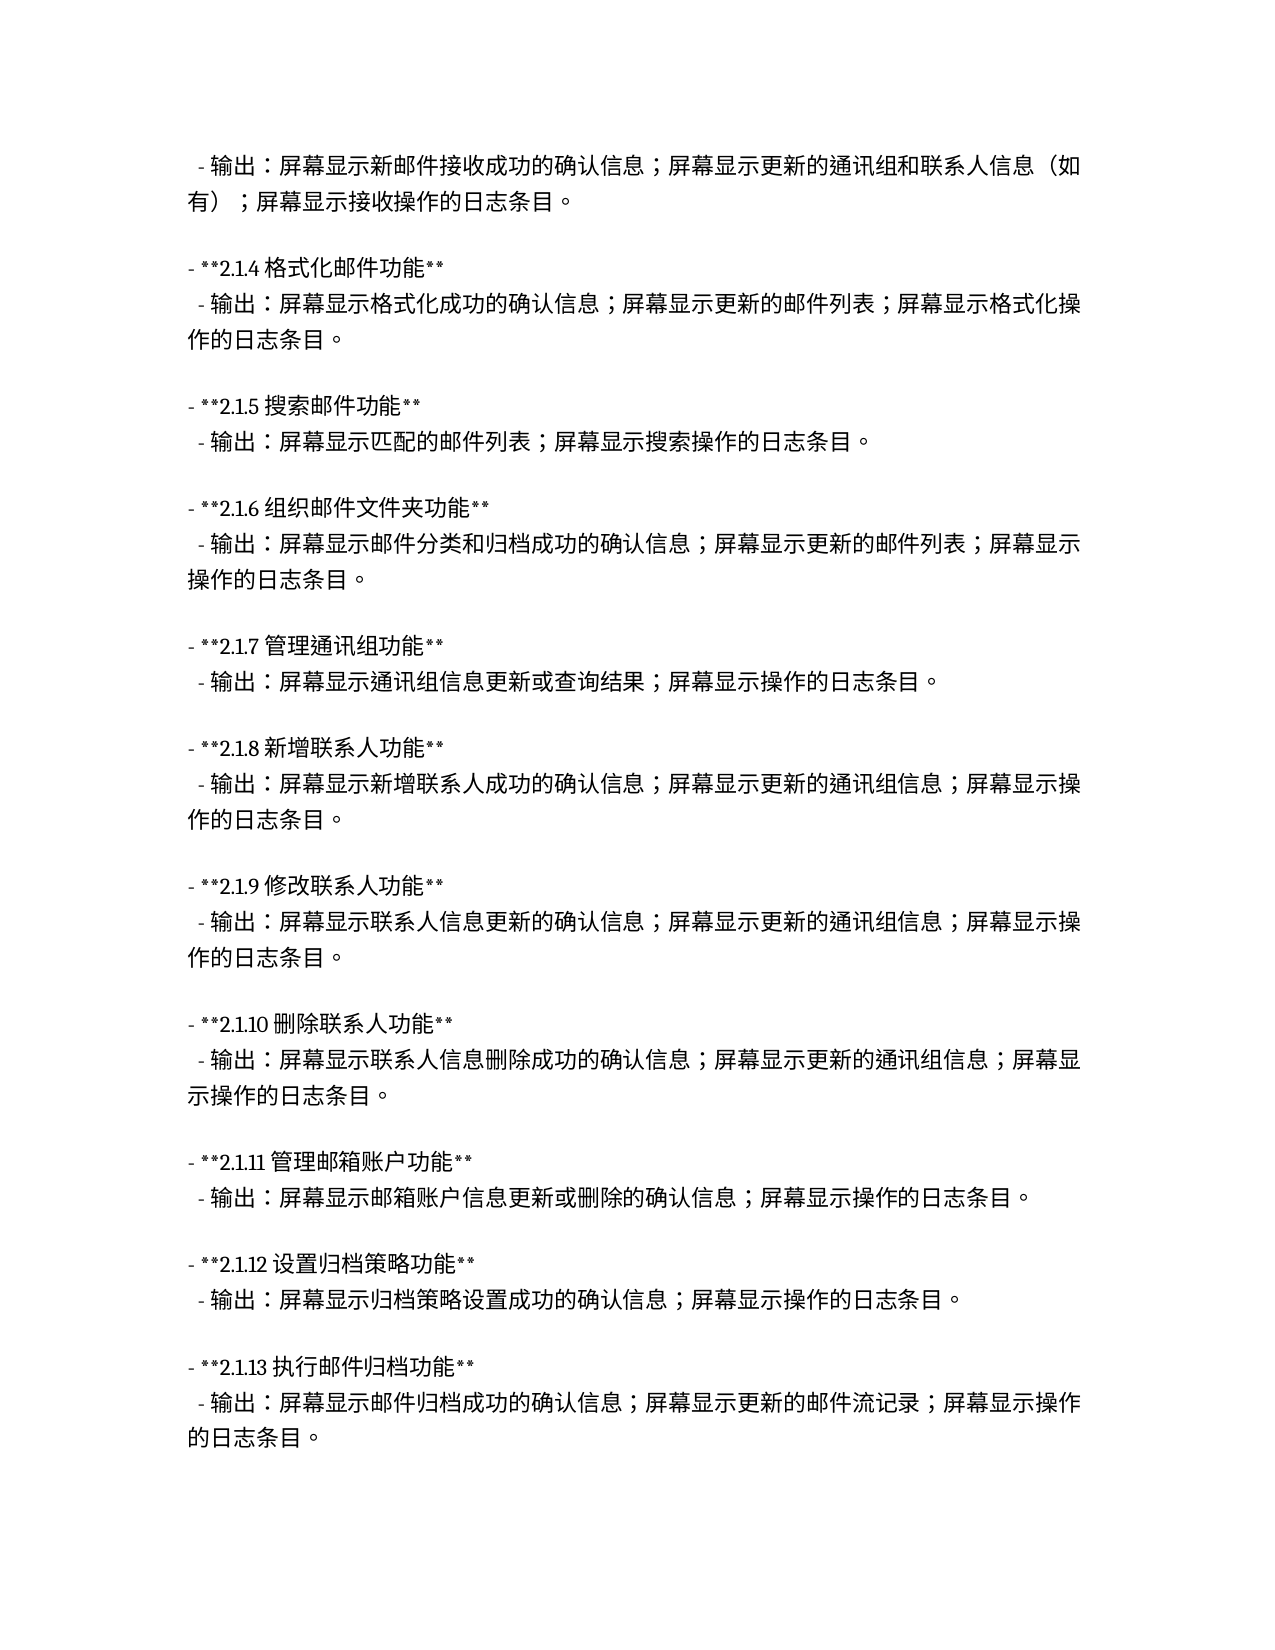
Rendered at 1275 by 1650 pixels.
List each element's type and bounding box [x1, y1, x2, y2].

text [187, 150, 1087, 1484]
